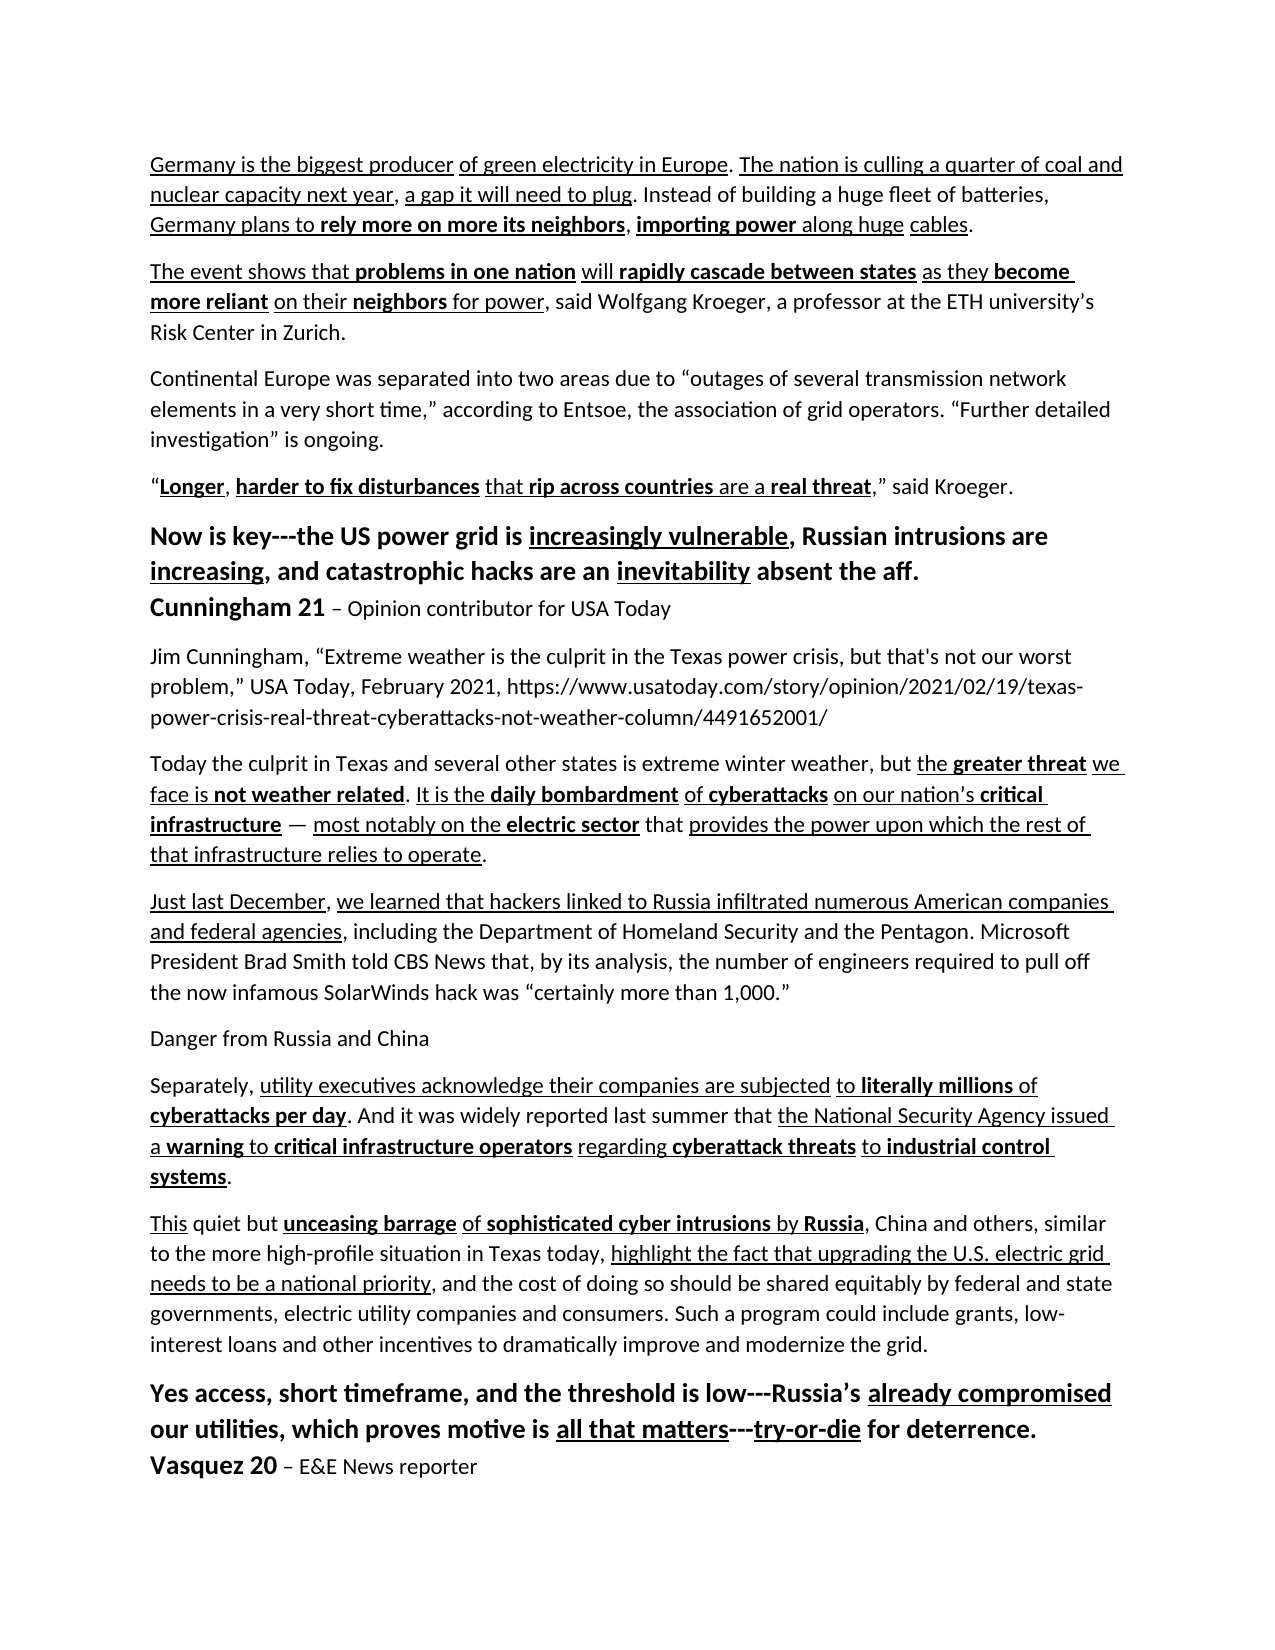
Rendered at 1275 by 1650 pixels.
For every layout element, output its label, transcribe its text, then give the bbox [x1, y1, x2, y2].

text Yes access, short timeframe, and the threshold is low---Russia’s already compromised our utilities, which proves motive is all that matters---try-or-die for deterrence. [150, 1377, 1125, 1445]
text Cunningham 21 – Opinion contributor for USA Today [150, 590, 1125, 623]
text Jim Cunningham, “Extreme weather is the culprit in the Texas power crisis, but that's not our worst problem,” USA Today, February 2021, https://www.usatoday.com/story/opinion/2021/02/19/texas-power-crisis-real-threat-cyberattacks-not-weather-column/4491652001/ [150, 642, 1125, 731]
text Just last December, we learned that hackers linked to Russia infiltrated numerous American companies and federal agencies, including the Department of Homeland Security and the Pentagon. Microsoft President Brad Smith told CBS News that, by its analysis, the number of engineers required to pull off the now infamous SolarWinds hack was “certainly more than 1,000.” [150, 887, 1125, 1006]
text Today the culprit in Texas and several other states is extreme winter weather, but the greater threat we face is not weather related. It is the daily bombardment of cyberattacks on our nation’s critical infrastructure — most notably on the electric sector that provides the power upon which the rest of that infrastructure relies to operate. [150, 749, 1125, 868]
text Separately, utility executives acknowledge their companies are subjected to literally millions of cyberattacks per day. And it was widely reported last summer that the National Security Agency issued a warning to critical infrastructure operators regarding cyberattack threats to industrial control systems. [150, 1071, 1125, 1190]
text Danger from Russia and China [150, 1024, 1125, 1053]
text Now is key---the US power grid is increasingly vulnerable, Russian intrusions are increasing, and catastrophic hacks are an inevitability absent the aff. [150, 519, 1125, 587]
text Continental Europe was separated into two areas due to “outages of several transmission network elements in a very short time,” according to Entsoe, the association of grid operators. “Further detailed investigation” is ongoing. [150, 364, 1125, 453]
text “Longer, harder to fix disturbances that rip across countries are a real threat,” said Kroeger. [150, 472, 1125, 500]
text The event shows that problems in one nation will rapidly cascade between states as they become more reliant on their neighbors for power, said Wolfgang Kroeger, a professor at the ETH university’s Risk Center in Zurich. [150, 257, 1125, 346]
text This quiet but unceasing barrage of sophisticated cyber intrusions by Russia, China and others, similar to the more high-profile situation in Texas today, highlight the fact that upgrading the U.S. electric grid needs to be a national priority, and the cost of doing so should be shared equitably by federal and state governments, electric utility companies and consumers. Such a program could include grants, low-interest loans and other incentives to dramatically improve and modernize the grid. [150, 1209, 1125, 1358]
text Germany is the biggest producer of green electricity in Europe. The nation is culling a quarter of coal and nuclear capacity next year, a gap it will need to plug. Instead of building a huge fleet of batteries, Germany plans to rely more on more its neighbors, importing power along huge cables. [150, 150, 1125, 238]
text Vasquez 20 – E&E News reporter [150, 1448, 1125, 1481]
